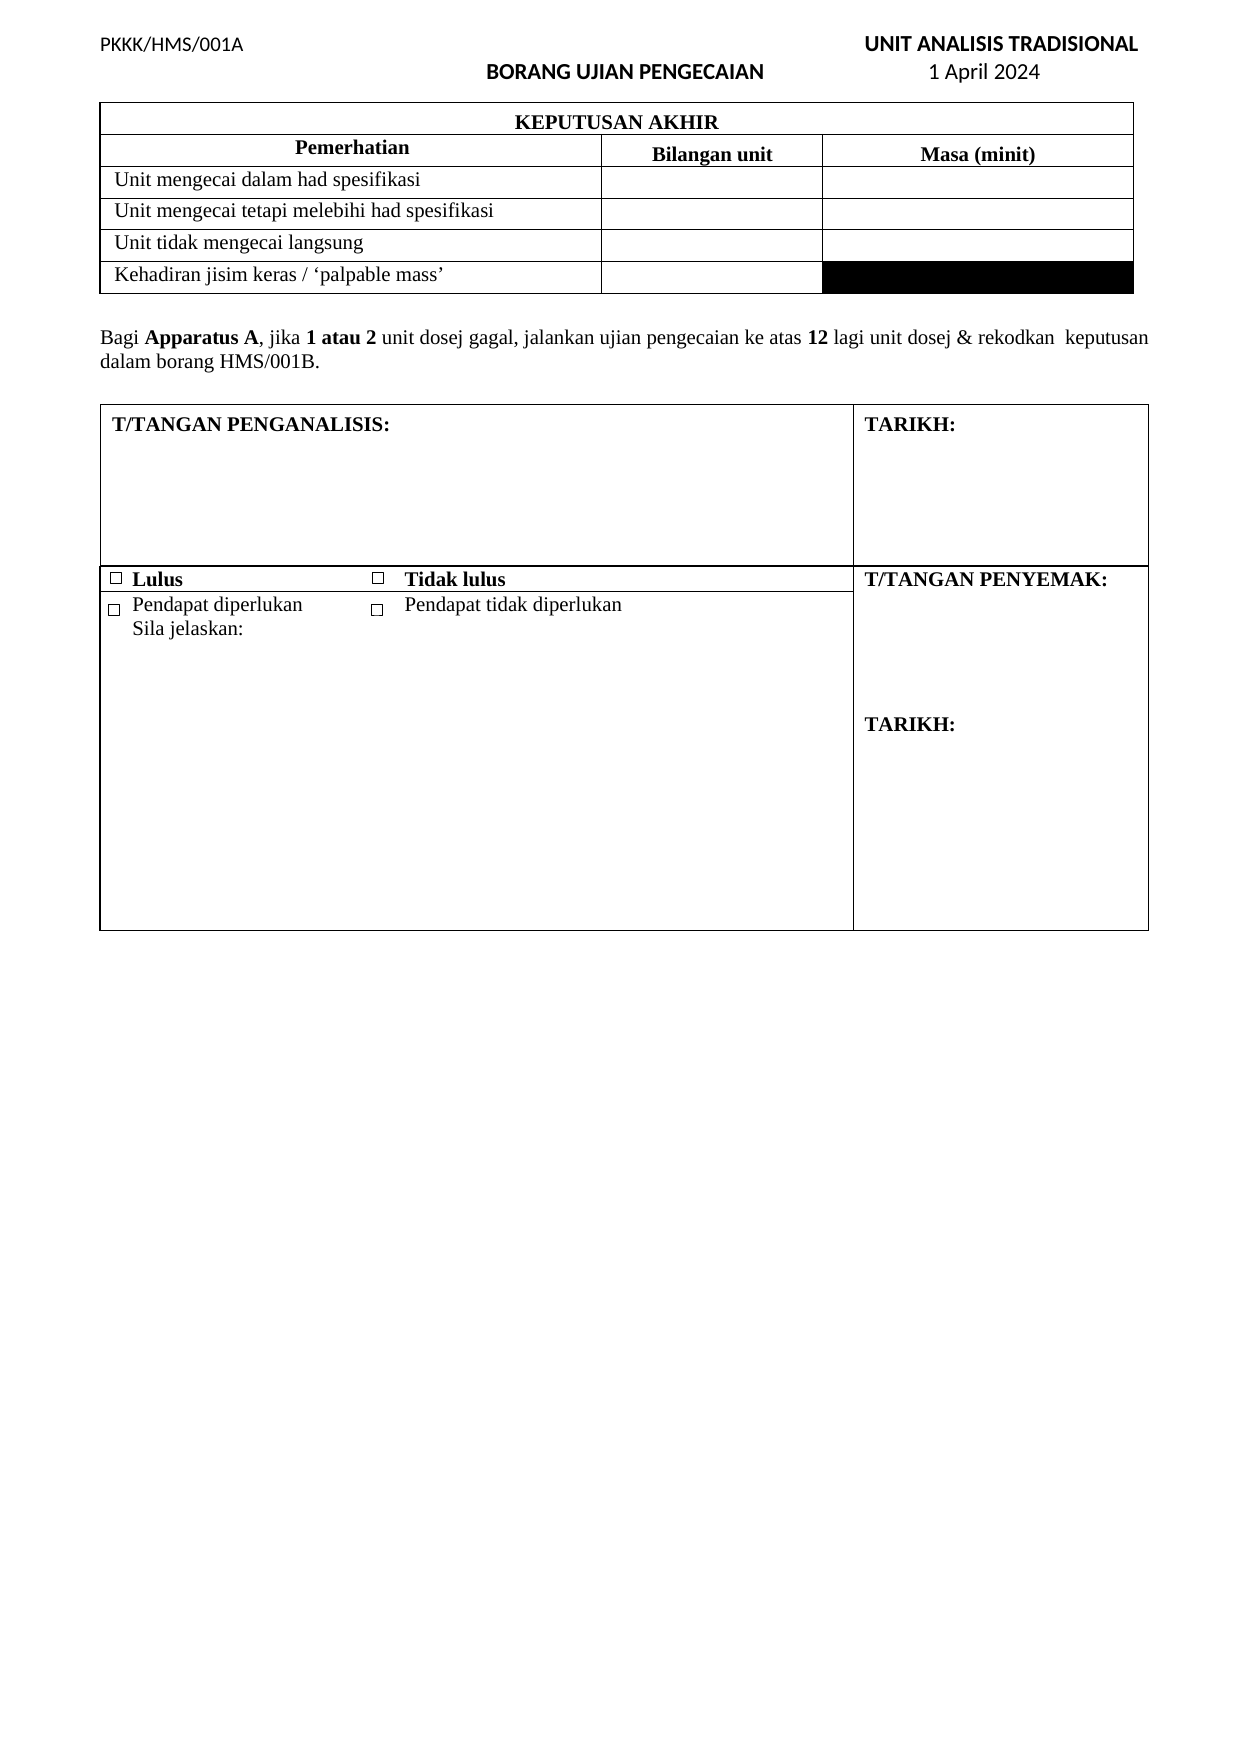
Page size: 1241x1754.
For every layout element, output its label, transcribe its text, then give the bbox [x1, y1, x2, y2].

table_cell Bilangan unit [602, 135, 822, 166]
table_cell Pendapat diperlukan Sila jelaskan: [101, 592, 393, 930]
table_cell [602, 230, 822, 261]
table_header Tarikh: [854, 405, 1148, 565]
table_cell [823, 199, 1133, 229]
table_header T/Tangan Penganalisis: [101, 405, 853, 565]
table_header T/Tangan Penyemak: tarikh: [854, 567, 1148, 930]
text Bagi Apparatus A, jika 1 atau 2 unit dosej gagal, jalankan ujian pengecaian ke atas 12 lagi unit dosej & rekodkan keputusan dalam borang HMS/001B. [100, 325, 1157, 373]
table_header KEPUTUSAN AKHIR [101, 103, 1133, 134]
table_cell Pemerhatian [101, 135, 601, 166]
table_header Tidak lulus [393, 567, 853, 591]
table_cell Kehadiran jisim keras / ‘palpable mass’ [101, 262, 601, 293]
table_cell Unit mengecai dalam had spesifikasi [101, 167, 601, 197]
table_cell [602, 167, 822, 197]
table_cell Unit tidak mengecai langsung [101, 230, 601, 261]
table_cell [823, 167, 1133, 197]
table_cell Masa (minit) [823, 135, 1133, 166]
table_cell [823, 230, 1133, 261]
table_cell [602, 199, 822, 229]
table_cell Pendapat tidak diperlukan [393, 592, 853, 930]
table_cell [823, 262, 1133, 293]
table_cell [602, 262, 822, 293]
table_cell Unit mengecai tetapi melebihi had spesifikasi [101, 199, 601, 229]
table_header Lulus [101, 567, 393, 591]
